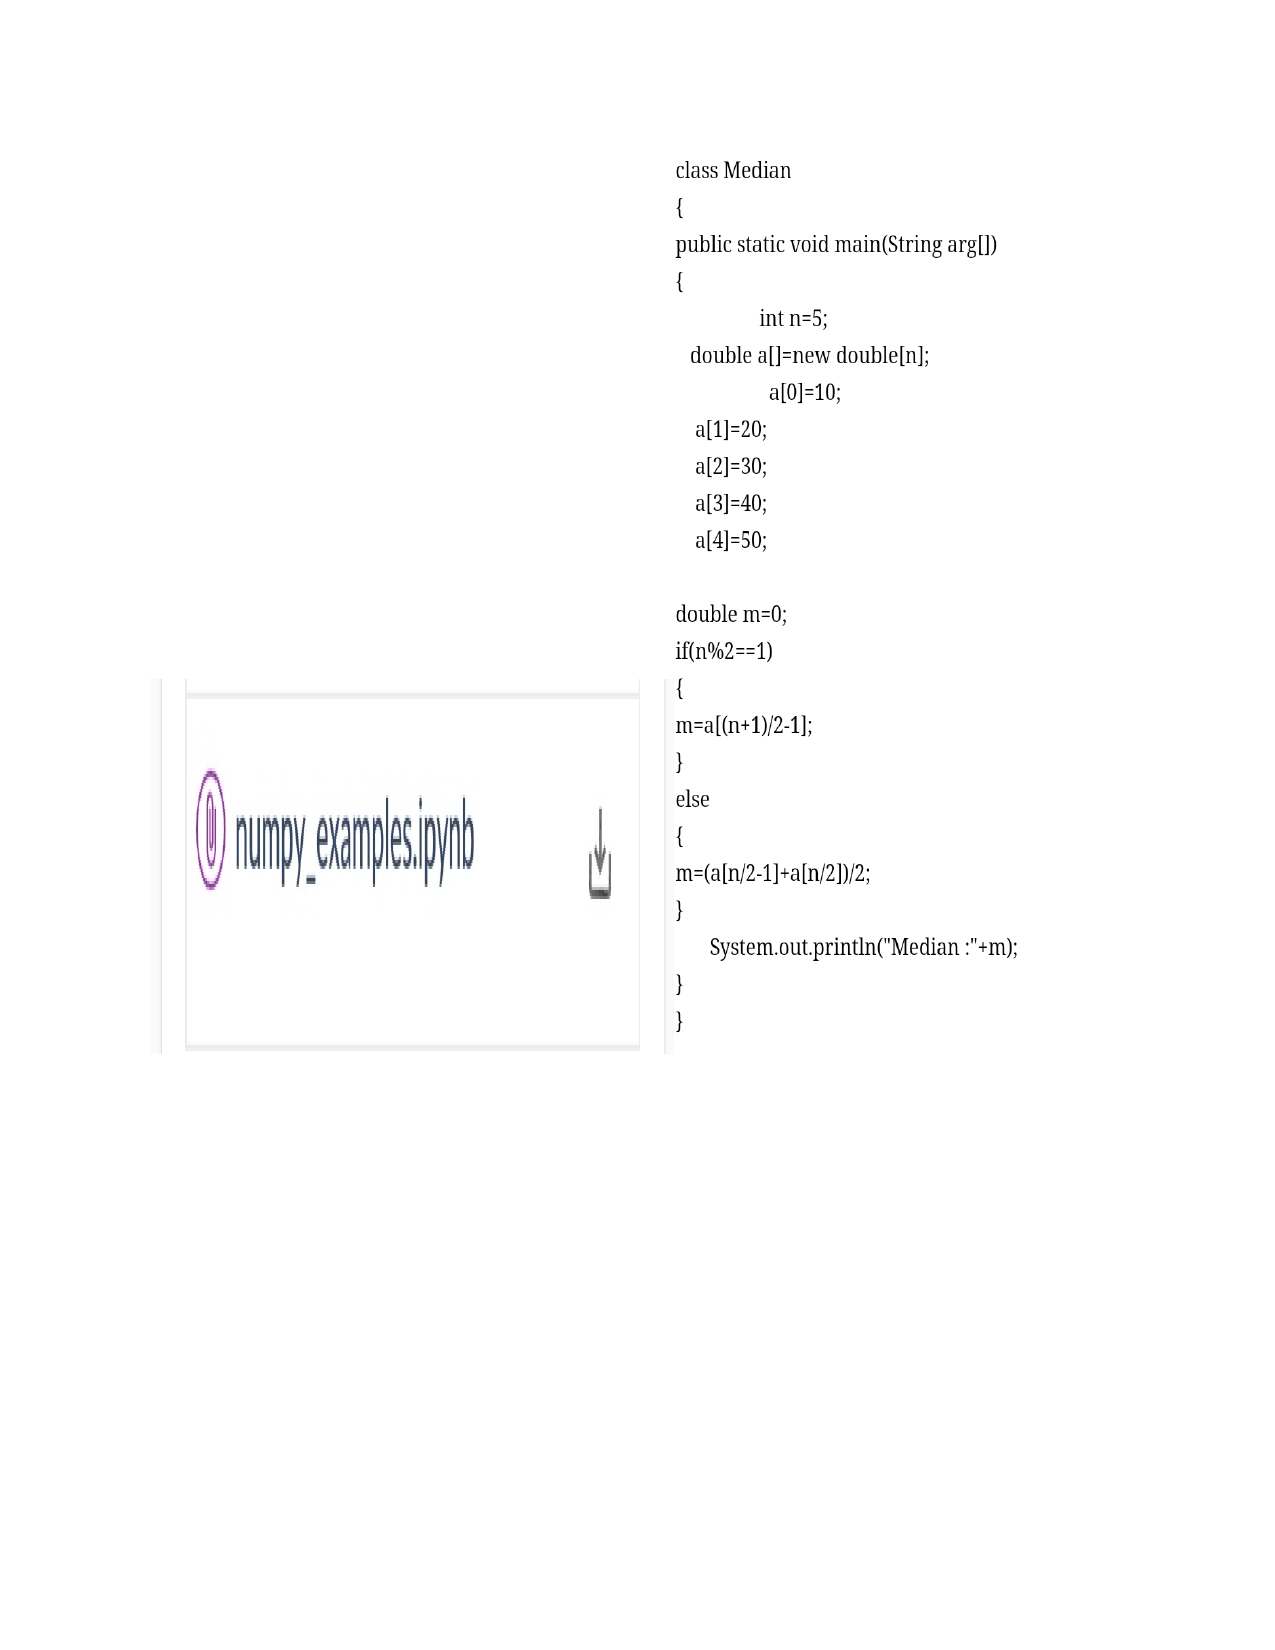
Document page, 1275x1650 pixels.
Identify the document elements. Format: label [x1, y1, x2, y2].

picture [150, 150, 1121, 1054]
